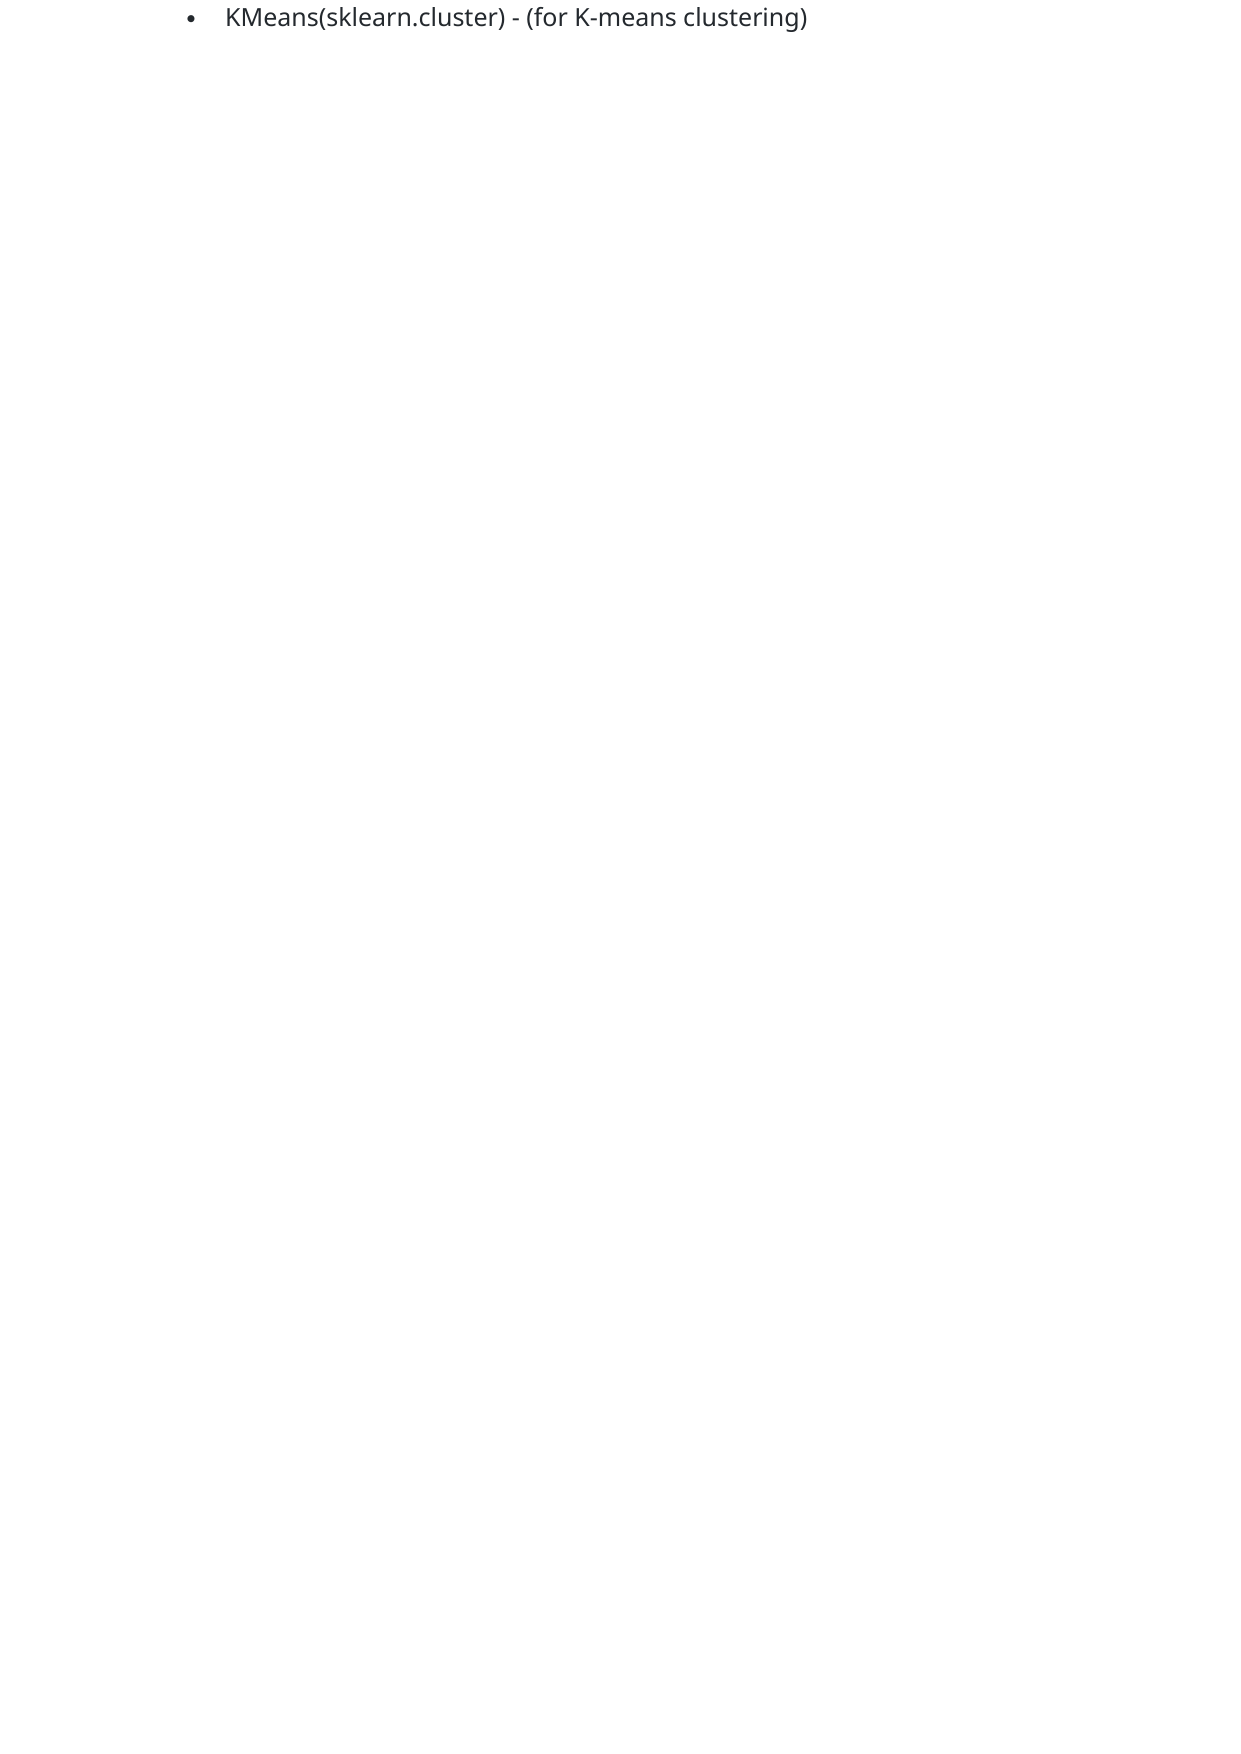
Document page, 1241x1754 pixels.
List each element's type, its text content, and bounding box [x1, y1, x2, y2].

list KMeans(sklearn.cluster) - (for K-means clustering) [187, 0, 1090, 34]
